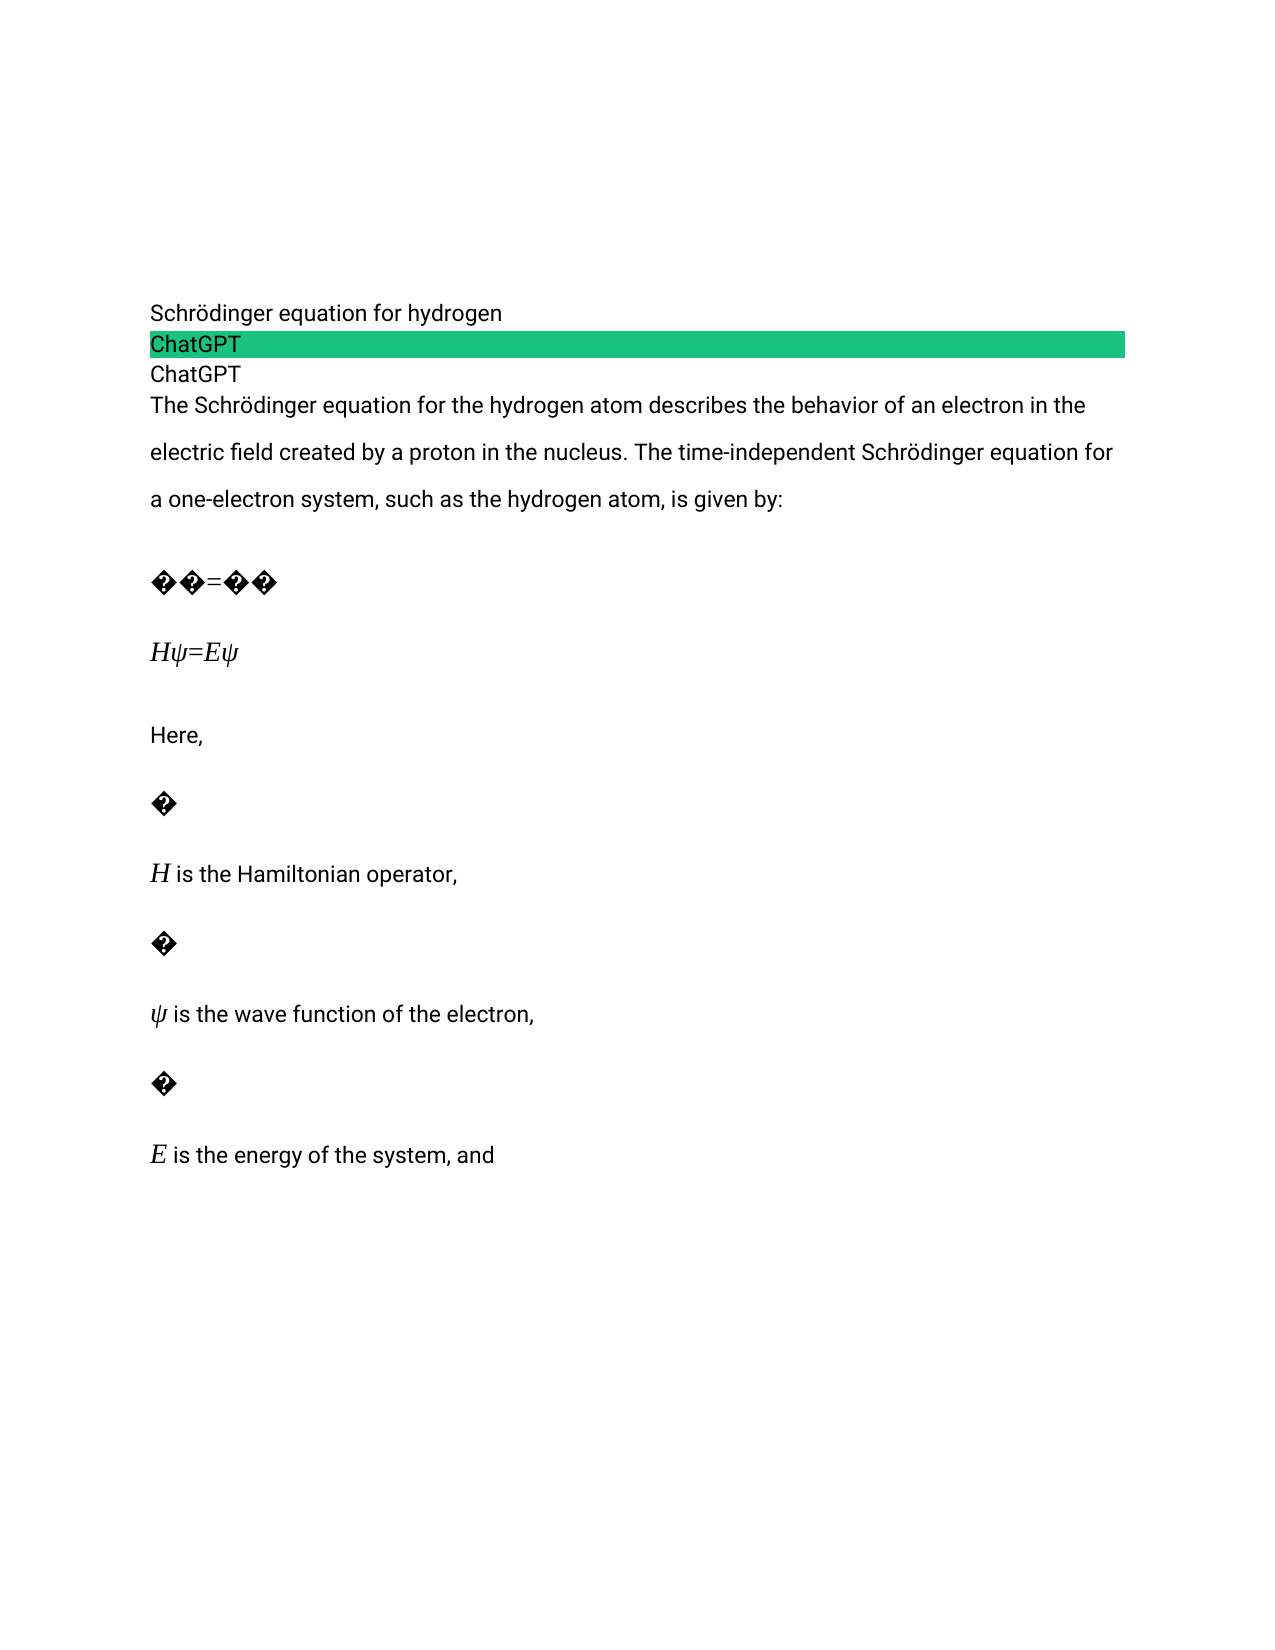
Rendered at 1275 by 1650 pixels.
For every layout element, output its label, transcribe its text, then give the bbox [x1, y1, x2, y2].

text ψ is the wave function of the electron, [150, 996, 1125, 1029]
text � [150, 926, 1125, 959]
text � [150, 786, 1125, 818]
text H is the Hamiltonian operator, [150, 856, 1125, 889]
text The Schrödinger equation for the hydrogen atom describes the behavior of an electron in the electric field created by a proton in the nucleus. The time-independent Schrödinger equation for a one-electron system, such as the hydrogen atom, is given by: [150, 392, 1125, 513]
text Here, [150, 723, 1125, 749]
text E is the energy of the system, and [150, 1137, 1125, 1169]
text ChatGPT [150, 362, 1125, 388]
text Schrödinger equation for hydrogen [150, 300, 1125, 327]
text ��=�� [150, 565, 1125, 597]
text � [150, 1067, 1125, 1099]
text Hψ=Eψ [150, 635, 1125, 667]
text ChatGPT [150, 331, 1125, 358]
